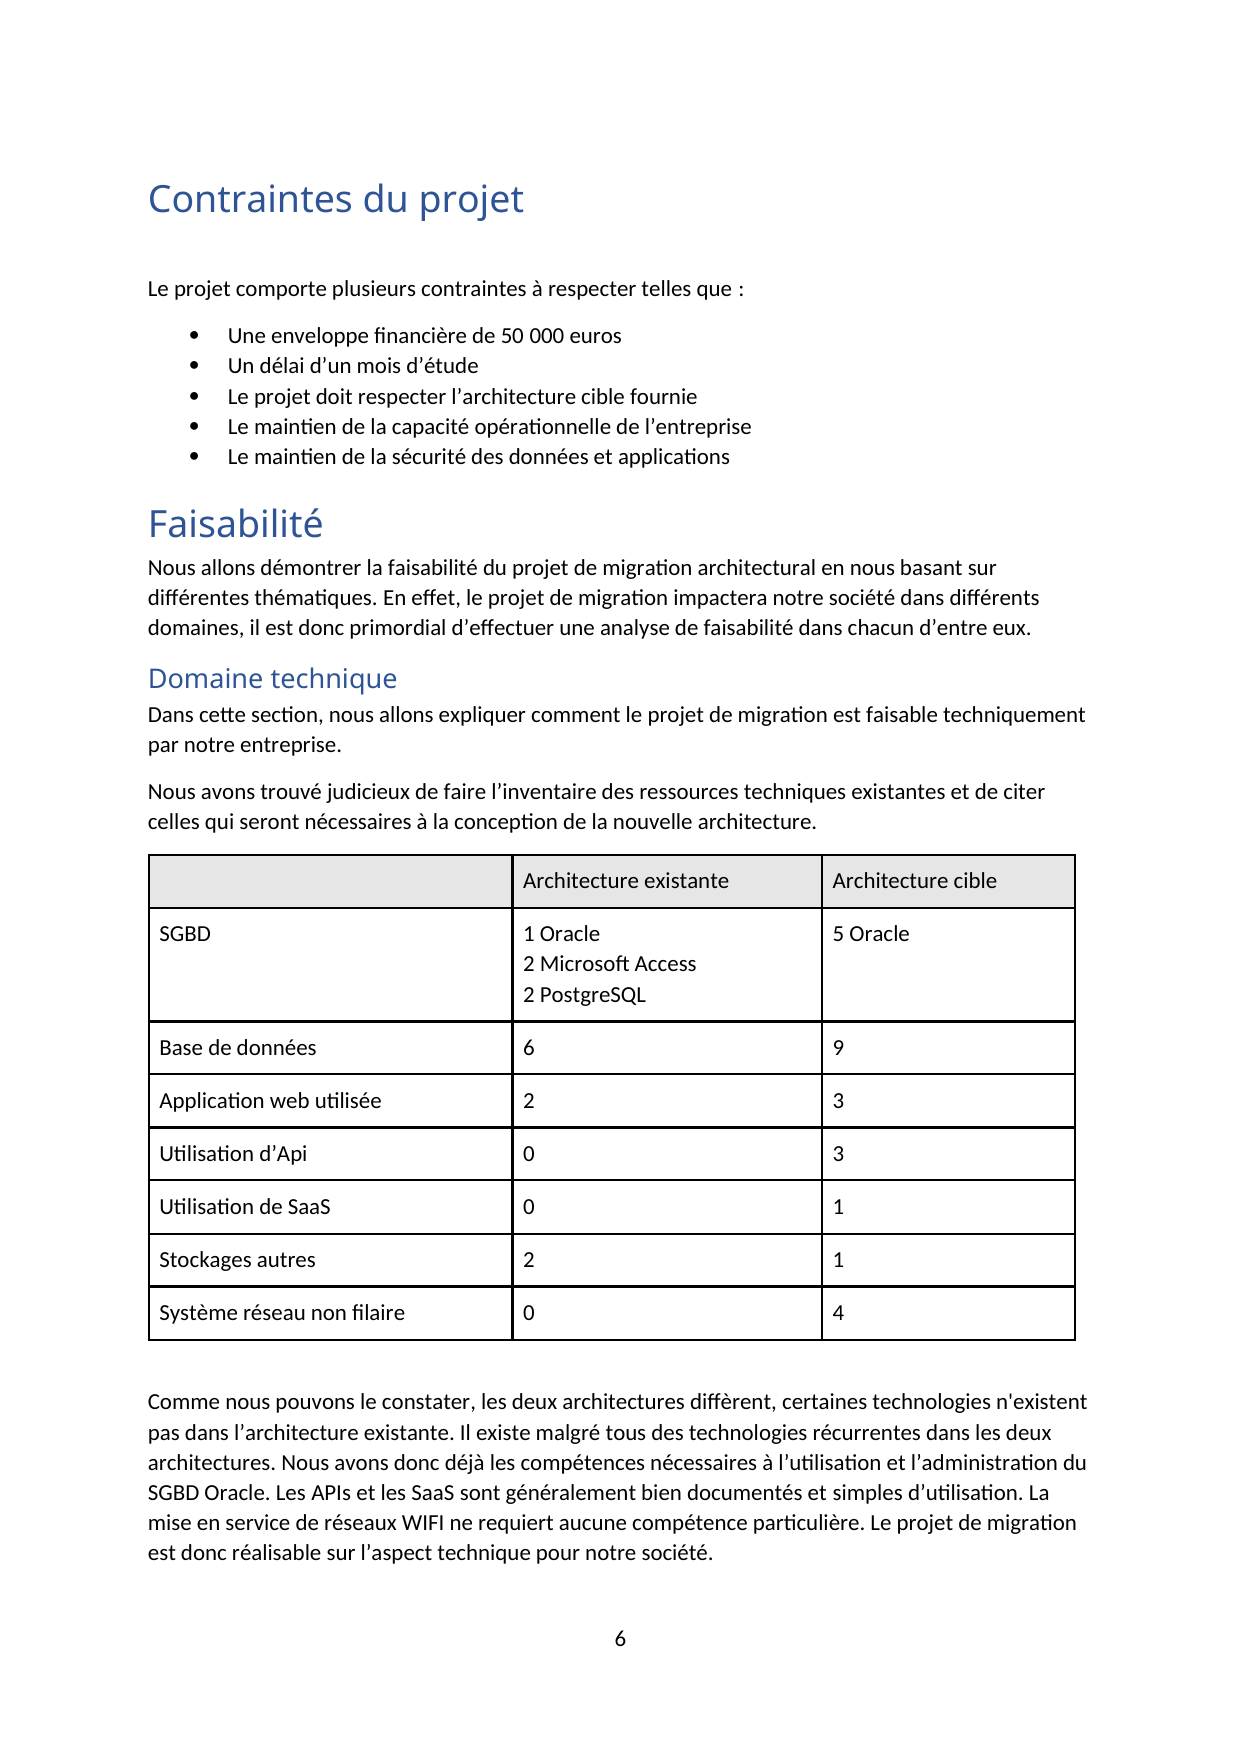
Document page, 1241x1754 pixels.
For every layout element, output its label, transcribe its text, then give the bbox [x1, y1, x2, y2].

table_cell 2 [514, 1075, 821, 1126]
table_cell 0 [514, 1129, 821, 1179]
text Dans cette section, nous allons expliquer comment le projet de migration est faisable techniquement par notre entreprise. [148, 700, 1093, 758]
subtitle Contraintes du projet [148, 173, 1093, 224]
table_header [150, 856, 511, 907]
list Le maintien de la sécurité des données et applications [190, 442, 1093, 470]
text Nous allons démontrer la faisabilité du projet de migration architectural en nous basant sur différentes thématiques. En effet, le projet de migration impactera notre société dans différents domaines, il est donc primordial d’effectuer une analyse de faisabilité dans chacun d’entre eux. [148, 553, 1093, 641]
table_header Architecture existante [514, 856, 821, 907]
list Une enveloppe financière de 50 000 euros [190, 321, 1093, 349]
table_cell 1 [823, 1235, 1074, 1285]
table_cell 3 [823, 1075, 1074, 1126]
table_cell Application web utilisée [150, 1075, 511, 1126]
text Le projet comporte plusieurs contraintes à respecter telles que : [148, 274, 1093, 303]
table_cell 6 [514, 1023, 821, 1073]
list Le maintien de la capacité opérationnelle de l’entreprise [190, 412, 1093, 440]
subtitle Domaine technique [148, 660, 1093, 697]
table_header Architecture cible [823, 856, 1074, 907]
text Nous avons trouvé judicieux de faire l’inventaire des ressources techniques existantes et de citer celles qui seront nécessaires à la conception de la nouvelle architecture. [148, 777, 1093, 835]
table_cell 0 [514, 1181, 821, 1232]
list Un délai d’un mois d’étude [190, 352, 1093, 380]
table_cell 5 Oracle [823, 909, 1074, 1020]
table_cell 9 [823, 1023, 1074, 1073]
table_cell Utilisation d’Api [150, 1129, 511, 1179]
table_cell 1 [823, 1181, 1074, 1232]
table_cell 1 Oracle 2 Microsoft Access 2 PostgreSQL [514, 909, 821, 1020]
table_cell 0 [514, 1288, 821, 1338]
table_cell Utilisation de SaaS [150, 1181, 511, 1232]
subtitle Faisabilité [148, 497, 1093, 548]
list Le projet doit respecter l’architecture cible fournie [190, 382, 1093, 410]
text Comme nous pouvons le constater, les deux architectures diffèrent, certaines technologies n'existent pas dans l’architecture existante. Il existe malgré tous des technologies récurrentes dans les deux architectures. Nous avons donc déjà les compétences nécessaires à l’utilisation et l’administration du SGBD Oracle. Les APIs et les SaaS sont généralement bien documentés et simples d’utilisation. La mise en service de réseaux WIFI ne requiert aucune compétence particulière. Le projet de migration est donc réalisable sur l’aspect technique pour notre société. [148, 1387, 1093, 1566]
table_cell Système réseau non filaire [150, 1288, 511, 1338]
table_cell 2 [514, 1235, 821, 1285]
table_cell SGBD [150, 909, 511, 1020]
table_cell 4 [823, 1288, 1074, 1338]
table_cell Stockages autres [150, 1235, 511, 1285]
table_cell Base de données [150, 1023, 511, 1073]
table_cell 3 [823, 1129, 1074, 1179]
